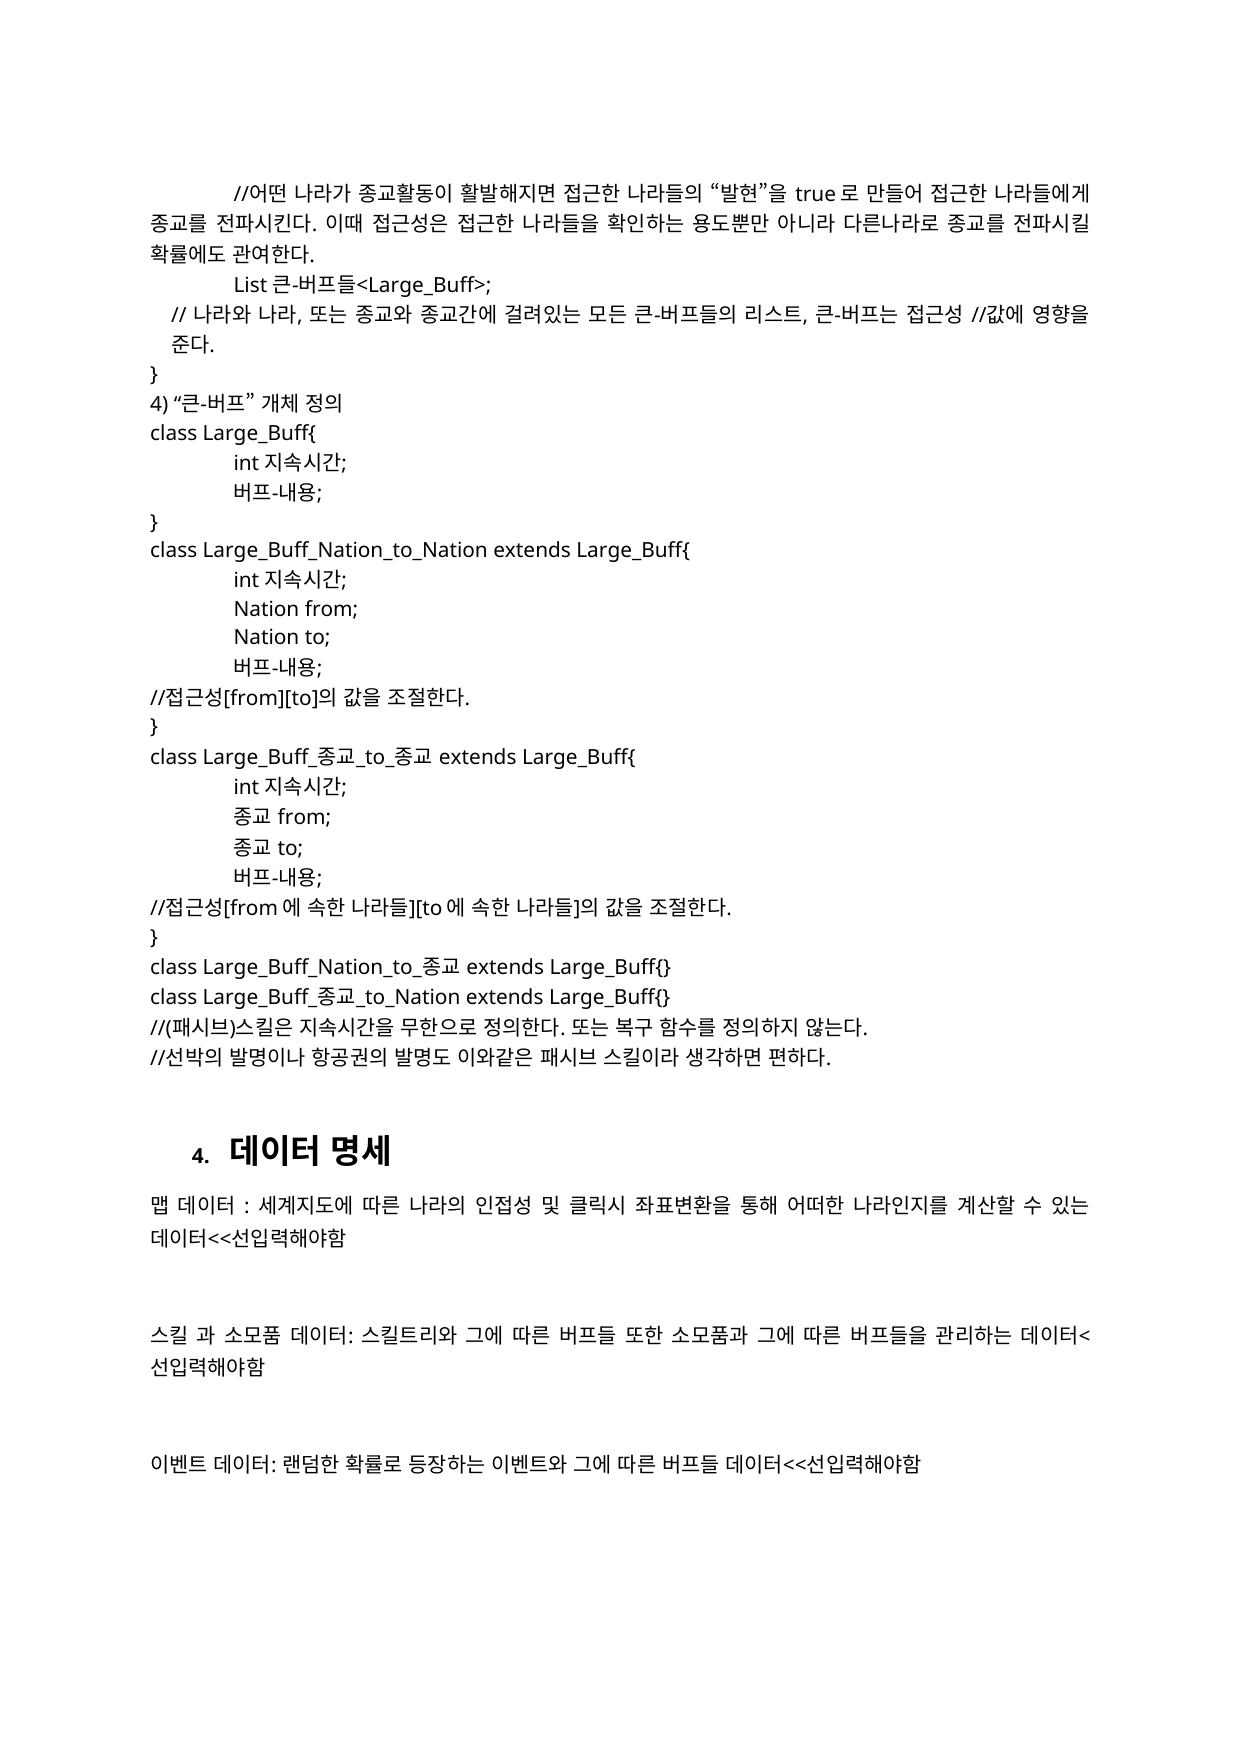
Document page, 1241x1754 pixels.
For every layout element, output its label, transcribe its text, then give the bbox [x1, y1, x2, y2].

text 버프-내용; [150, 477, 1090, 507]
text //접근성[from][to]의 값을 조절한다. [150, 681, 1090, 712]
text // 나라와 나라, 또는 종교와 종교간에 걸려있는 모든 큰-버프들의 리스트, 큰-버프는 접근성 //값에 영향을 준다. [150, 298, 1090, 359]
text Nation to; [150, 622, 1090, 651]
title 데이터 명세 [192, 1125, 1090, 1173]
text 맵 데이터 : 세계지도에 따른 나라의 인접성 및 클릭시 좌표변환을 통해 어떠한 나라인지를 계산할 수 있는 데이터<<선입력해야함 [150, 1189, 1090, 1253]
text class Large_Buff{ [150, 418, 1090, 446]
text //선박의 발명이나 항공권의 발명도 이와같은 패시브 스킬이라 생각하면 편하다. [150, 1041, 1090, 1072]
text //(패시브)스킬은 지속시간을 무한으로 정의한다. 또는 복구 함수를 정의하지 않는다. [150, 1011, 1090, 1041]
text } [150, 712, 1090, 740]
text //어떤 나라가 종교활동이 활발해지면 접근한 나라들의 “발현”을 true로 만들어 접근한 나라들에게 종교를 전파시킨다. 이때 접근성은 접근한 나라들을 확인하는 용도뿐만 아니라 다른나라로 종교를 전파시킬 확률에도 관여한다. [150, 177, 1090, 268]
text class Large_Buff_Nation_to_Nation extends Large_Buff{ [150, 535, 1090, 564]
text 종교 from; [150, 801, 1090, 831]
text Nation from; [150, 594, 1090, 622]
text 4) “큰-버프” 개체 정의 [150, 387, 1090, 418]
text //접근성[from에 속한 나라들][to에 속한 나라들]의 값을 조절한다. [150, 892, 1090, 922]
text 스킬 과 소모품 데이터: 스킬트리와 그에 따른 버프들 또한 소모품과 그에 따른 버프들을 관리하는 데이터<선입력해야함 [150, 1319, 1090, 1382]
text } [150, 922, 1090, 950]
text 종교 to; [150, 831, 1090, 861]
text 버프-내용; [150, 651, 1090, 681]
text List 큰-버프들<Large_Buff>; [150, 268, 1090, 298]
text } [150, 359, 1090, 387]
text 이벤트 데이터: 랜덤한 확률로 등장하는 이벤트와 그에 따른 버프들 데이터<<선입력해야함 [150, 1448, 1090, 1478]
text class Large_Buff_종교_to_종교 extends Large_Buff{ [150, 740, 1090, 770]
text int 지속시간; [150, 564, 1090, 594]
text int 지속시간; [150, 770, 1090, 801]
text int 지속시간; [150, 446, 1090, 477]
text 버프-내용; [150, 861, 1090, 892]
text class Large_Buff_Nation_to_종교 extends Large_Buff{} [150, 950, 1090, 981]
text } [150, 507, 1090, 535]
text class Large_Buff_종교_to_Nation extends Large_Buff{} [150, 981, 1090, 1011]
